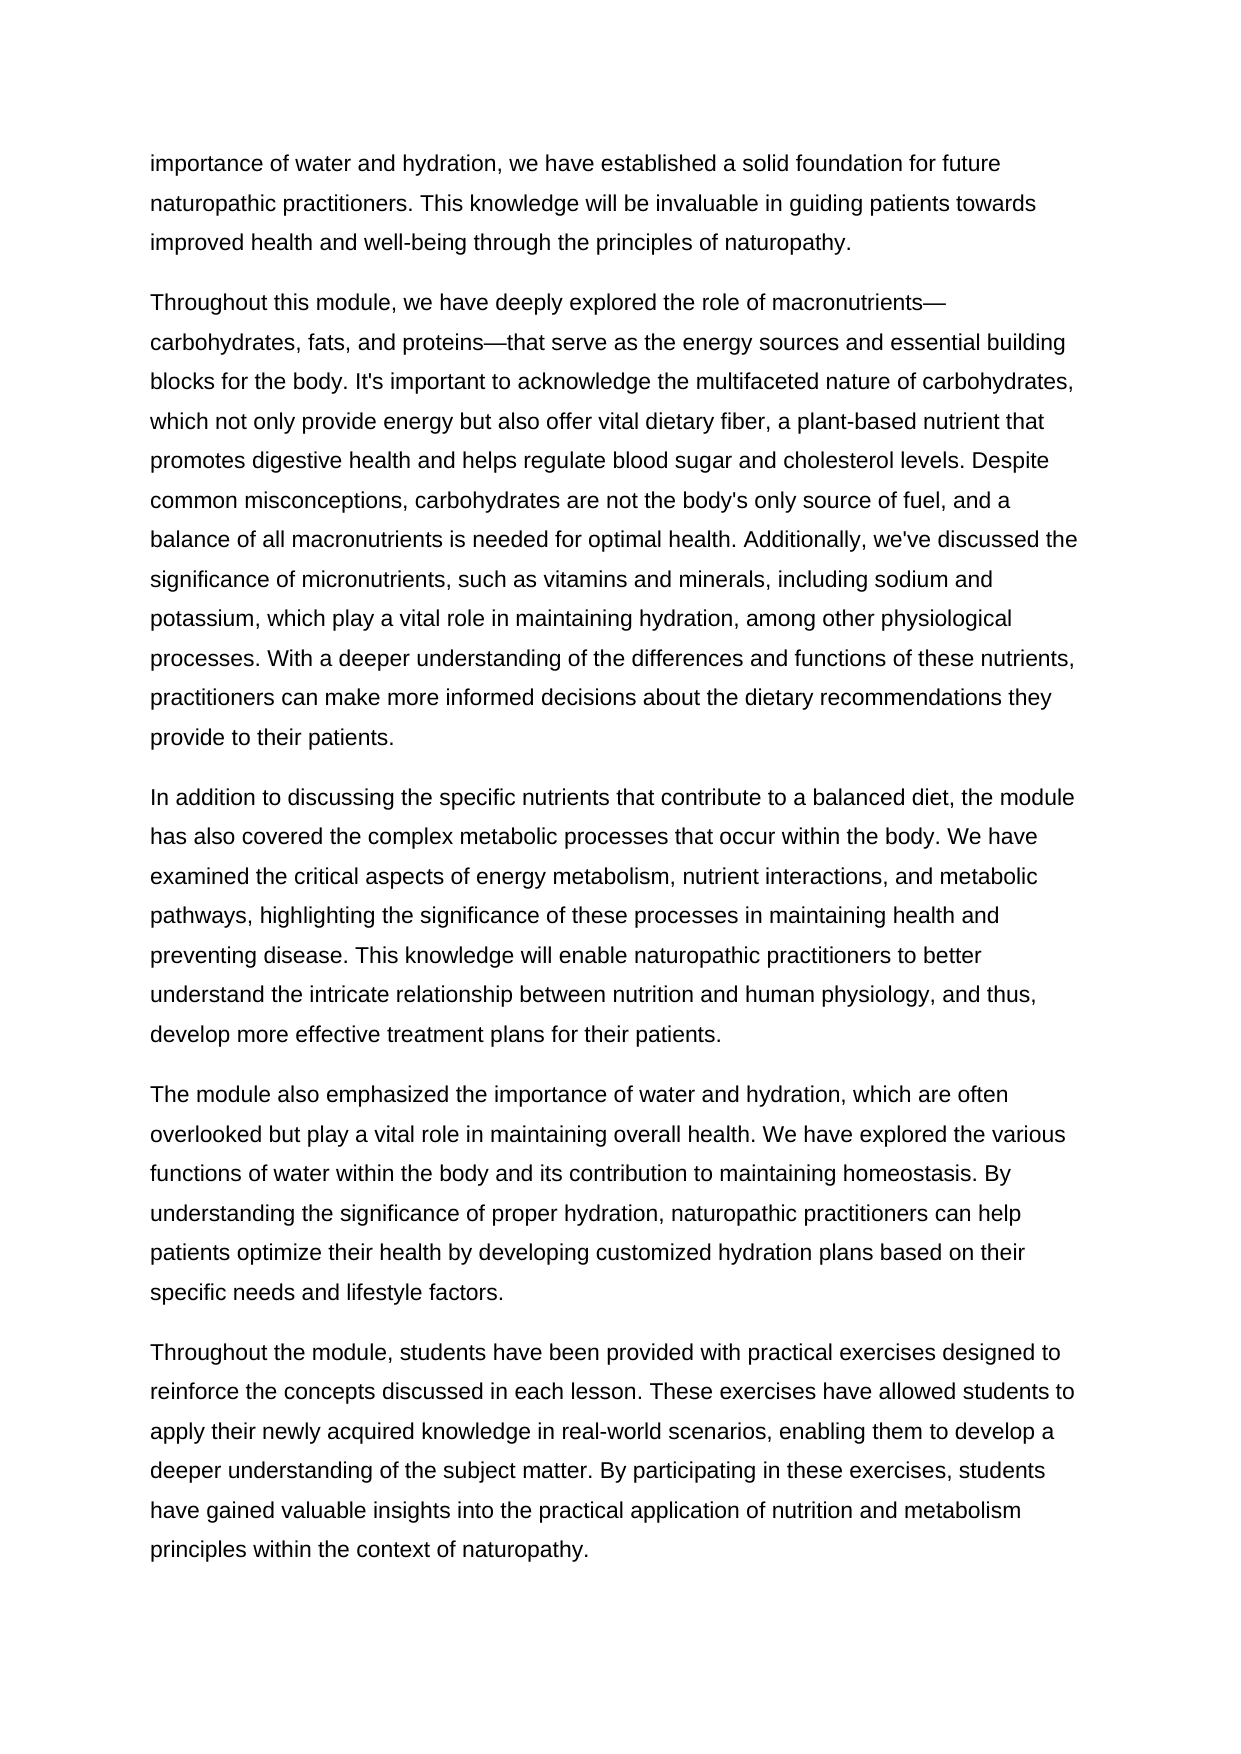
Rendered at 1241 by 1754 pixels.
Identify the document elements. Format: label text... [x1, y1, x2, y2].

text The module also emphasized the importance of water and hydration, which are often overlooked but play a vital role in maintaining overall health. We have explored the various functions of water within the body and its contribution to maintaining homeostasis. By understanding the significance of proper hydration, naturopathic practitioners can help patients optimize their health by developing customized hydration plans based on their specific needs and lifestyle factors. [150, 1081, 1090, 1305]
text Throughout the module, students have been provided with practical exercises designed to reinforce the concepts discussed in each lesson. These exercises have allowed students to apply their newly acquired knowledge in real-world scenarios, enabling them to develop a deeper understanding of the subject matter. By participating in these exercises, students have gained valuable insights into the practical application of nutrition and metabolism principles within the context of naturopathy. [150, 1339, 1090, 1562]
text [150, 150, 1090, 255]
text Throughout this module, we have deeply explored the role of macronutrients—carbohydrates, fats, and proteins—that serve as the energy sources and essential building blocks for the body. It's important to acknowledge the multifaceted nature of carbohydrates, which not only provide energy but also offer vital dietary fiber, a plant-based nutrient that promotes digestive health and helps regulate blood sugar and cholesterol levels. Despite common misconceptions, carbohydrates are not the body's only source of fuel, and a balance of all macronutrients is needed for optimal health. Additionally, we've discussed the significance of micronutrients, such as vitamins and minerals, including sodium and potassium, which play a vital role in maintaining hydration, among other physiological processes. With a deeper understanding of the differences and functions of these nutrients, practitioners can make more informed decisions about the dietary recommendations they provide to their patients. [150, 289, 1090, 750]
text In addition to discussing the specific nutrients that contribute to a balanced diet, the module has also covered the complex metabolic processes that occur within the body. We have examined the critical aspects of energy metabolism, nutrient interactions, and metabolic pathways, highlighting the significance of these processes in maintaining health and preventing disease. This knowledge will enable naturopathic practitioners to better understand the intricate relationship between nutrition and human physiology, and thus, develop more effective treatment plans for their patients. [150, 784, 1090, 1047]
